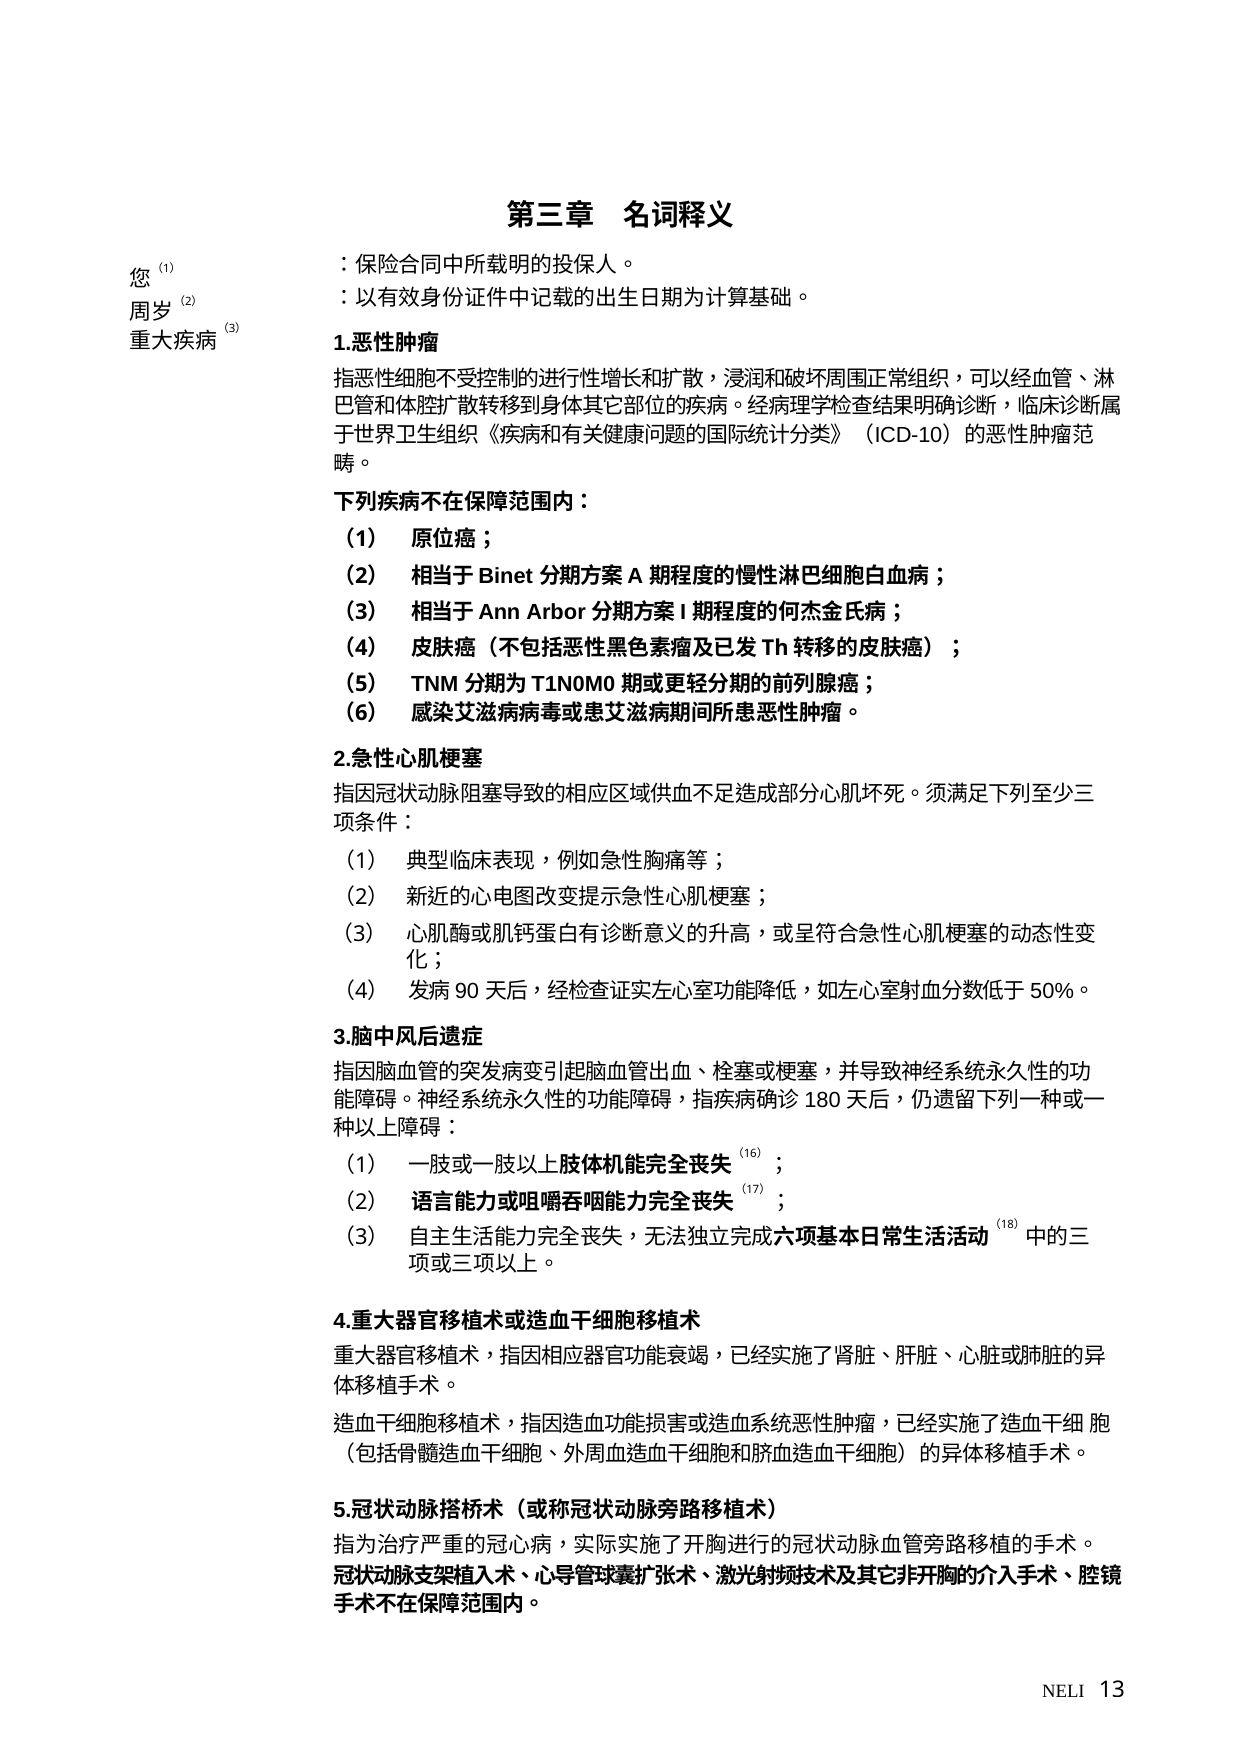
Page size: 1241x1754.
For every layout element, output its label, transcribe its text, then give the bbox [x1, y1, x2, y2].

table_cell 重大疾病（3） [109, 326, 288, 1641]
subtitle 第三章 名词释义 [98, 194, 1142, 234]
table_header ：保险合同中所载明的投保人。 [289, 253, 1143, 282]
table_header 您（1） [109, 253, 288, 282]
table_cell 周岁（2） [109, 282, 288, 326]
table_cell ：以有效身份证件中记载的出生日期为计算基础。 [289, 282, 1143, 326]
table_cell 1.恶性肿瘤 指恶性细胞不受控制的进行性增长和扩散，浸润和破坏周围正常组织，可以经血管、淋巴管和体腔扩散转移到身体其它部位的疾病。经病理学检查结果明确诊断，临床诊断属于世界卫生组织《疾病和有关健康问题的国际统计分类》（ICD-10）的恶性肿瘤范畴。 下列疾病不在保障范围内： 原位癌； 相当于 Binet 分期方案 A 期程度的慢性淋巴细胞白血病； 相当于 Ann Arbor 分期方案 I 期程度的何杰金氏病； 皮肤癌（不包括恶性黑色素瘤及已发Th转移的皮肤癌）； TNM 分期为 T1N0M0 期或更轻分期的前列腺癌； 感染艾滋病病毒或患艾滋病期间所患恶性肿瘤。 2.急性心肌梗塞 指因冠状动脉阻塞导致的相应区域供血不足造成部分心肌坏死。须满足下列至少三项条件： 典型临床表现，例如急性胸痛等； 新近的心电图改变提示急性心肌梗塞； 心肌酶或肌钙蛋白有诊断意义的升高，或呈符合急性心肌梗塞的动态性变化； 发病 90 天后，经检查证实左心室功能降低，如左心室射血分数低于 50%。 3.脑中风后遗症 指因脑血管的突发病变引起脑血管出血、栓塞或梗塞，并导致神经系统永久性的功能障碍。神经系统永久性的功能障碍，指疾病确诊 180 天后，仍遗留下列一种或一种以上障碍： 一肢或一肢以上肢体机能完全丧失（16）； 语言能力或咀嚼吞咽能力完全丧失（17）； 自主生活能力完全丧失，无法独立完成六项基本日常生活活动（18）中的三项或三项以上。 4.重大器官移植术或造血干细胞移植术 重大器官移植术，指因相应器官功能衰竭，已经实施了肾脏、肝脏、心脏或肺脏的异体移植手术。 造血干细胞移植术，指因造血功能损害或造血系统恶性肿瘤，已经实施了造血干细 胞（包括骨髓造血干细胞、外周血造血干细胞和脐血造血干细胞）的异体移植手术。 5.冠状动脉搭桥术（或称冠状动脉旁路移植术） 指为治疗严重的冠心病，实际实施了开胸进行的冠状动脉血管旁路移植的手术。 冠状动脉支架植入术、心导管球囊扩张术、激光射频技术及其它非开胸的介入手术、腔镜手术不在保障范围内。 [289, 326, 1143, 1641]
